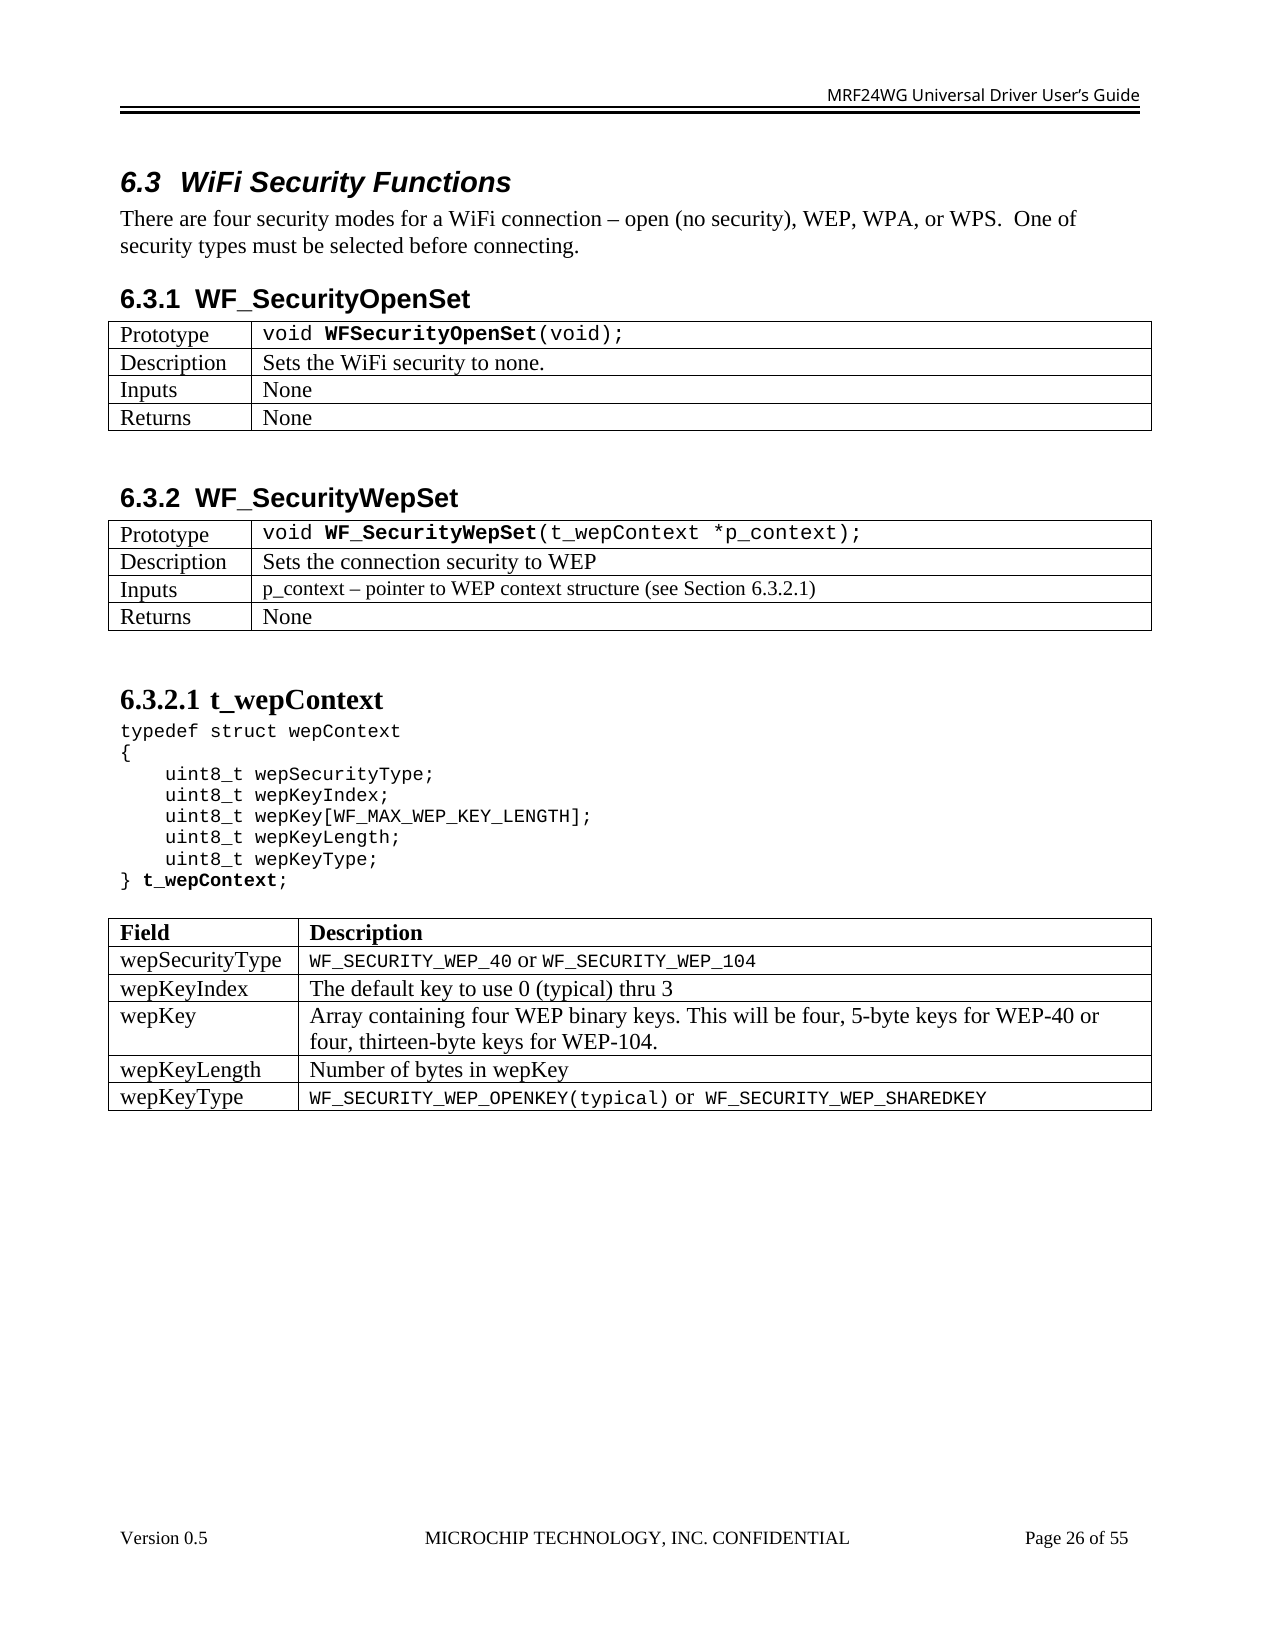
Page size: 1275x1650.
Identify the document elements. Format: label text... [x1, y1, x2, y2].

text There are four security modes for a WiFi connection – open (no security), WEP, WPA, or WPS. One of security types must be selected before connecting. [120, 205, 1140, 258]
table_cell WF_SECURITY_WEP_OPENKEY(typical) or WF_SECURITY_WEP_SHAREDKEY [299, 1083, 1151, 1110]
text uint8_t wepSecurityType; [120, 764, 1140, 786]
table_cell None [252, 603, 1151, 629]
table_cell Sets the WiFi security to none. [252, 349, 1151, 375]
table_header void WFSecurityOpenSet(void); [252, 322, 1151, 348]
table_cell Inputs [109, 376, 251, 403]
text } t_wepContext; [120, 871, 1140, 892]
text { [120, 743, 1140, 764]
text typedef struct wepContext [120, 722, 1140, 743]
table_cell Returns [109, 404, 251, 430]
subtitle WiFi Security Functions [120, 166, 1140, 199]
subtitle WF_SecurityOpenSet [120, 283, 1140, 314]
table_cell None [252, 376, 1151, 403]
text uint8_t wepKeyLength; [120, 828, 1140, 849]
table_cell wepKeyType [109, 1083, 298, 1110]
table_header Field [109, 919, 298, 946]
table_header Description [299, 919, 1151, 946]
subtitle t_wepContext [120, 682, 1140, 716]
subtitle WF_SecurityWepSet [120, 482, 1140, 514]
text uint8_t wepKeyIndex; [120, 786, 1140, 807]
text uint8_t wepKeyType; [120, 849, 1140, 871]
table_cell Description [109, 349, 251, 375]
table_cell Inputs [109, 576, 251, 602]
table_header void WF_SecurityWepSet(t_wepContext *p_context); [252, 521, 1151, 547]
table_cell wepKeyIndex [109, 975, 298, 1001]
text uint8_t wepKey[WF_MAX_WEP_KEY_LENGTH]; [120, 807, 1140, 828]
table_cell None [252, 404, 1151, 430]
table_cell wepKey [109, 1002, 298, 1055]
table_cell Returns [109, 603, 251, 629]
table_cell wepSecurityType [109, 947, 298, 973]
table_cell The default key to use 0 (typical) thru 3 [299, 975, 1151, 1001]
table_header Prototype [109, 322, 251, 348]
table_cell Description [109, 549, 251, 575]
table_cell Number of bytes in wepKey [299, 1056, 1151, 1082]
table_cell p_context – pointer to WEP context structure (see Section 6.3.2.1) [252, 576, 1151, 602]
table_cell WF_SECURITY_WEP_40 or WF_SECURITY_WEP_104 [299, 947, 1151, 973]
table_cell Array containing four WEP binary keys. This will be four, 5-byte keys for WEP-40 or four, thirteen-byte keys for WEP-104. [299, 1002, 1151, 1055]
table_header Prototype [109, 521, 251, 547]
table_cell wepKeyLength [109, 1056, 298, 1082]
table_cell Sets the connection security to WEP [252, 549, 1151, 575]
